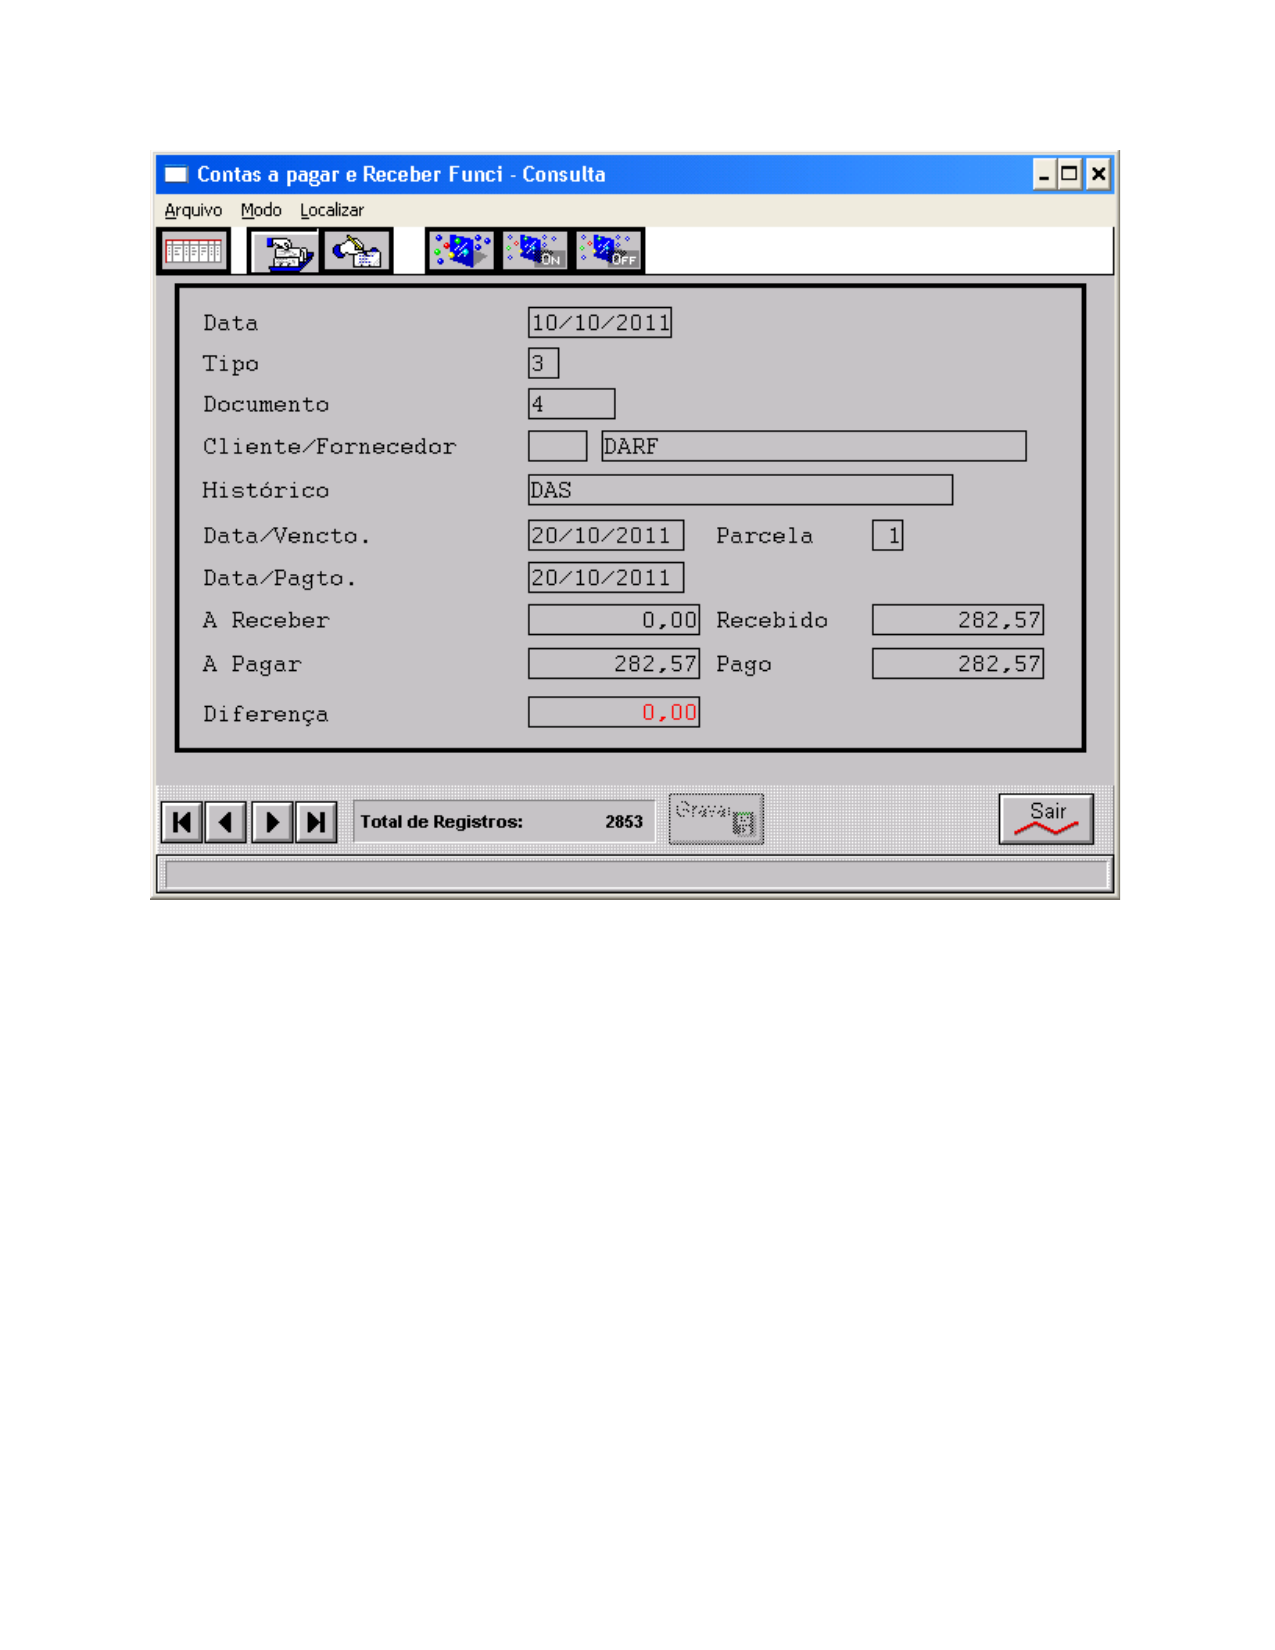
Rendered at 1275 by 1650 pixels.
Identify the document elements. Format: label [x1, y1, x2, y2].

picture [150, 150, 1121, 900]
